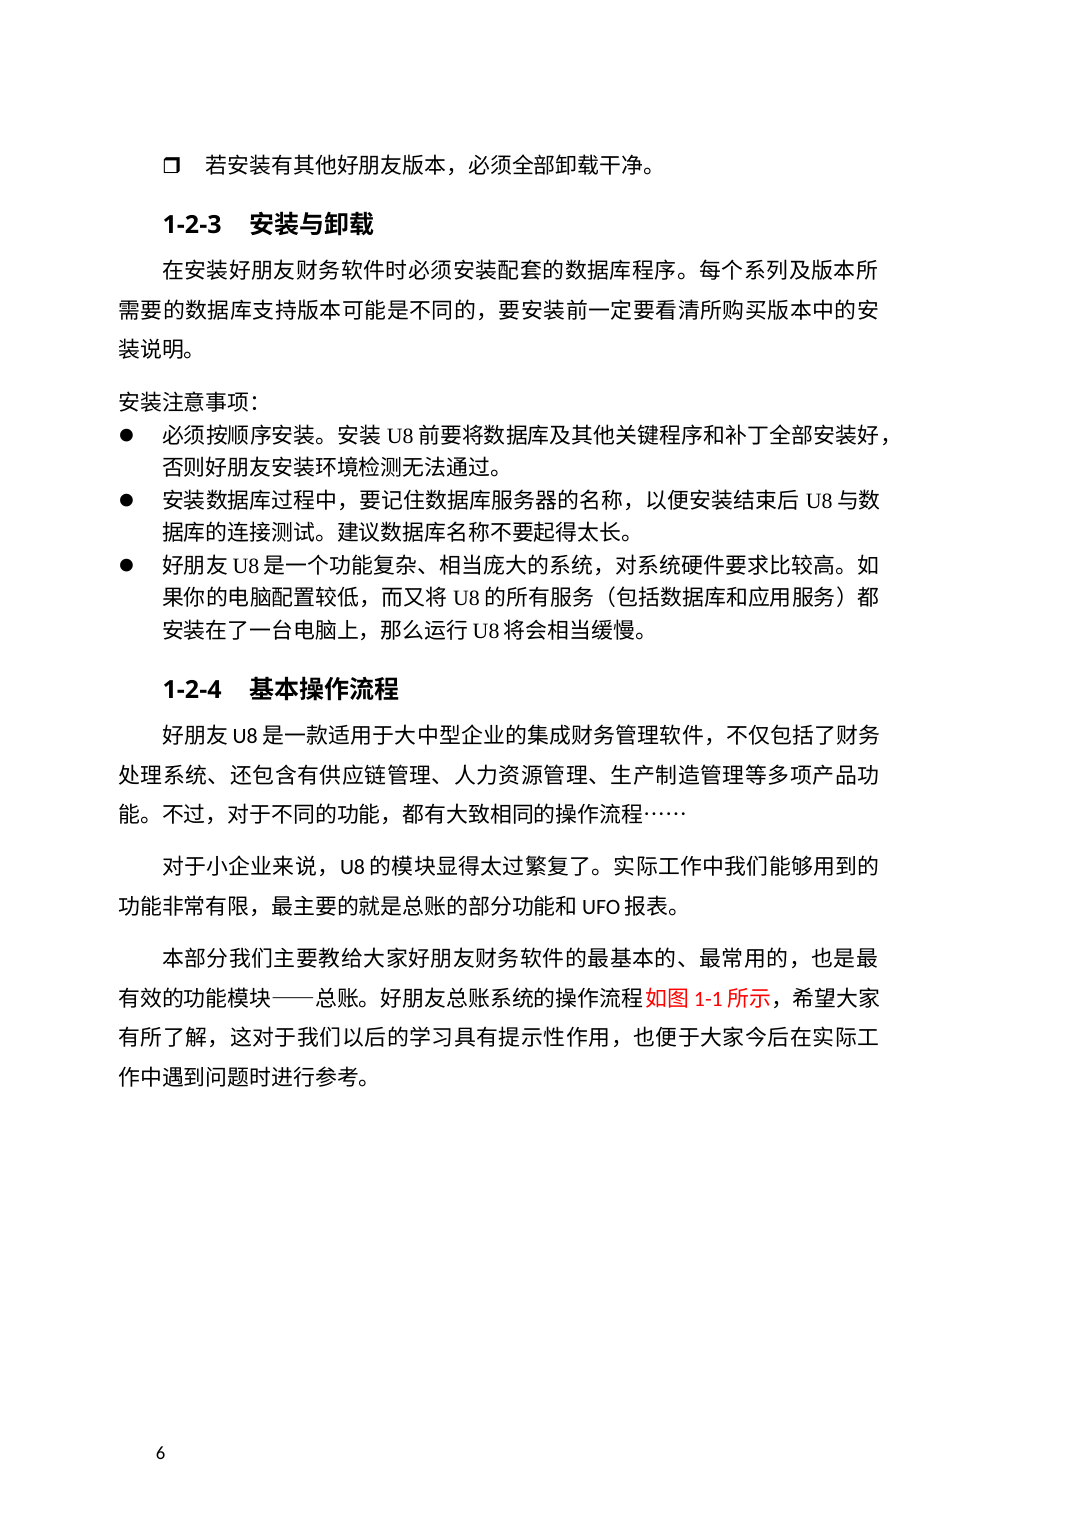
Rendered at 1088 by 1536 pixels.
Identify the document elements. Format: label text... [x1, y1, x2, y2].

list 好朋友U8是一个功能复杂、相当庞大的系统，对系统硬件要求比较高。如果你的电脑配置较低，而又将U8的所有服务（包括数据库和应用服务）都安装在了一台电脑上，那么运行U8将会相当缓慢。 [118, 547, 881, 644]
subtitle 基本操作流程 [118, 669, 881, 706]
text 本部分我们主要教给大家好朋友财务软件的最基本的、最常用的，也是最有效的功能模块——总账。好朋友总账系统的操作流程如图 1-1所示，希望大家有所了解，这对于我们以后的学习具有提示性作用，也便于大家今后在实际工作中遇到问题时进行参考。 [118, 941, 881, 1091]
subtitle 安装与卸载 [118, 204, 881, 241]
text 好朋友U8是一款适用于大中型企业的集成财务管理软件，不仅包括了财务处理系统、还包含有供应链管理、人力资源管理、生产制造管理等多项产品功能。不过，对于不同的功能，都有大致相同的操作流程…… [118, 718, 881, 829]
list 安装数据库过程中，要记住数据库服务器的名称，以便安装结束后U8与数据库的连接测试。建议数据库名称不要起得太长。 [118, 482, 881, 547]
list 必须按顺序安装。安装U8前要将数据库及其他关键程序和补丁全部安装好，否则好朋友安装环境检测无法通过。 [118, 417, 881, 482]
text 对于小企业来说，U8的模块显得太过繁复了。实际工作中我们能够用到的功能非常有限，最主要的就是总账的部分功能和UFO报表。 [118, 849, 881, 921]
text 若安装有其他好朋友版本，必须全部卸载干净。 [162, 148, 881, 179]
text 安装注意事项： [118, 384, 881, 417]
text 在安装好朋友财务软件时必须安装配套的数据库程序。每个系列及版本所需要的数据库支持版本可能是不同的，要安装前一定要看清所购买版本中的安装说明。 [118, 253, 881, 364]
